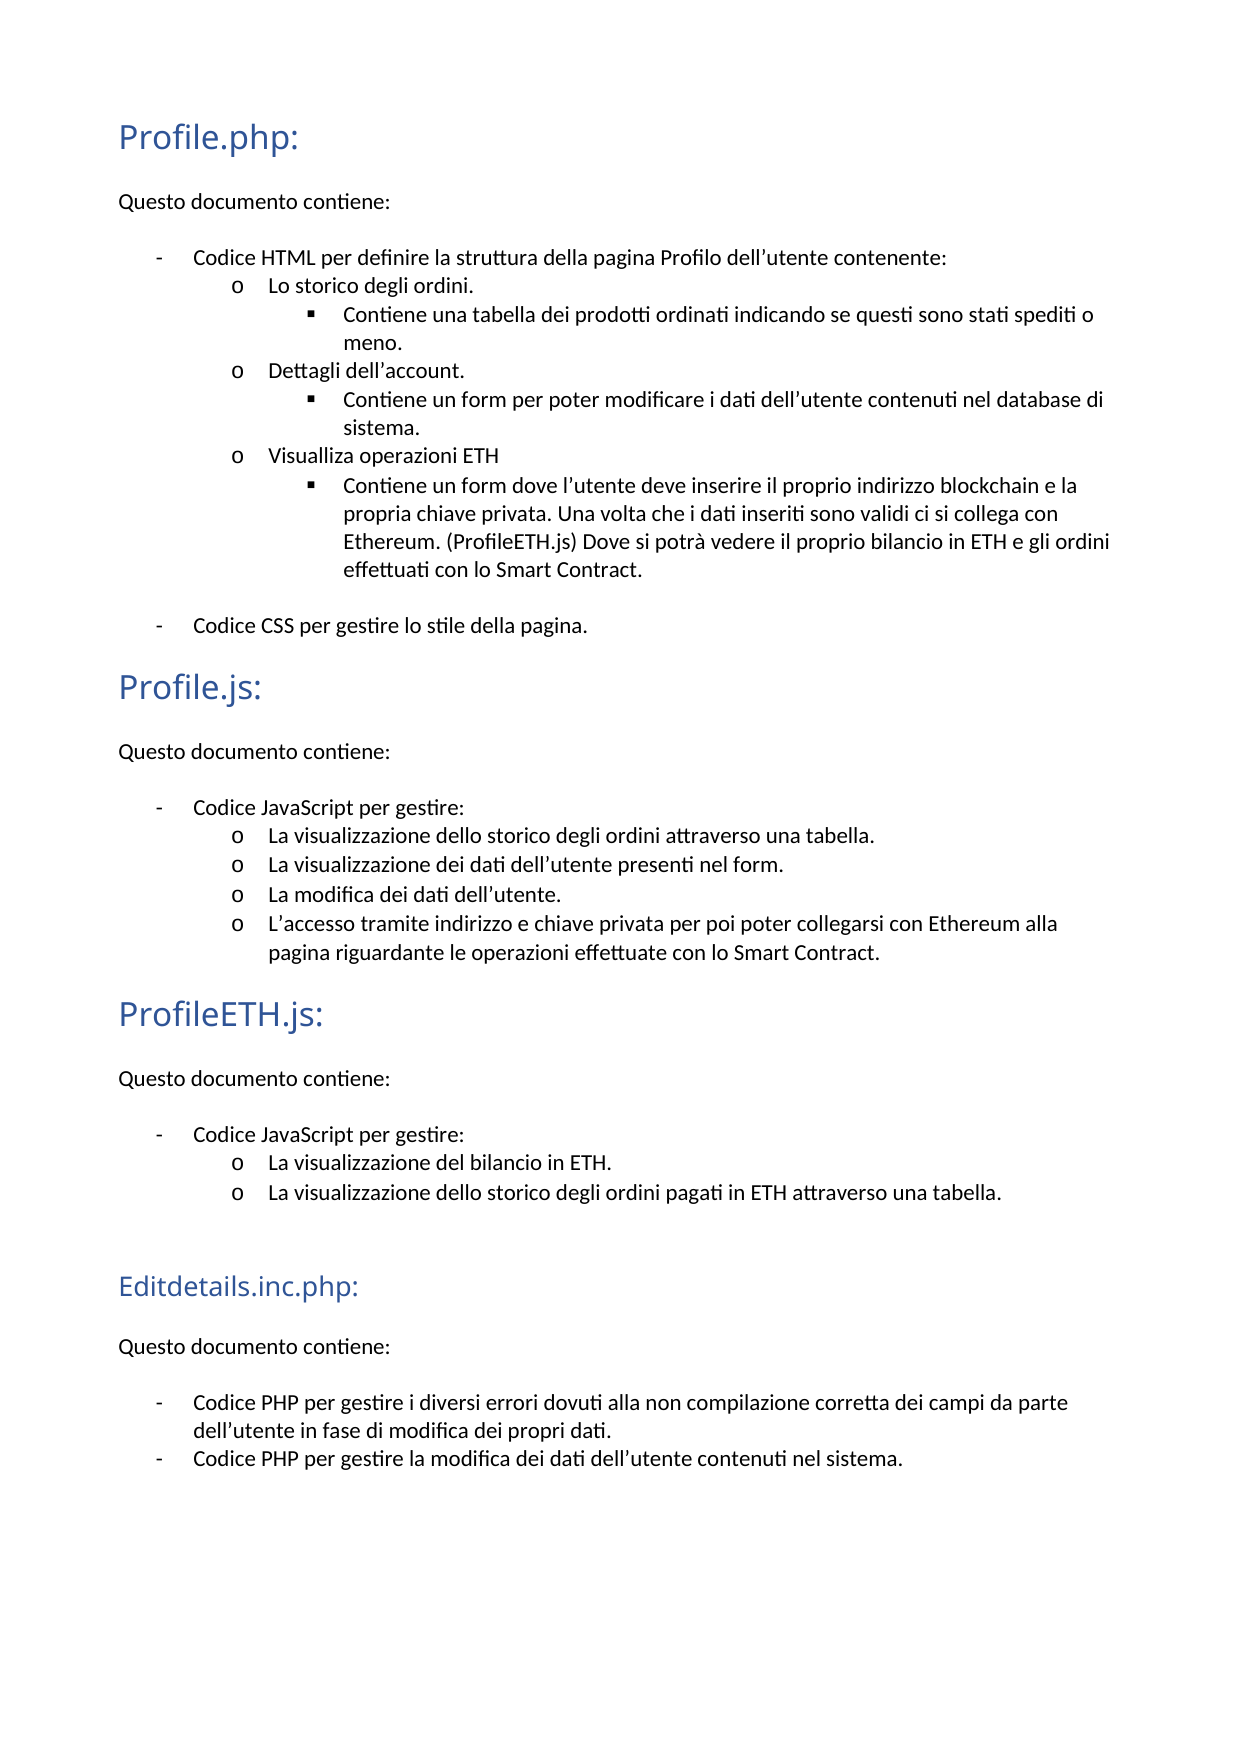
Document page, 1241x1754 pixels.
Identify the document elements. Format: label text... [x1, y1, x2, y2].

list Codice HTML per definire la struttura della pagina Profilo dell’utente contenente: [156, 243, 1122, 271]
subtitle Editdetails.inc.php: [118, 1267, 1122, 1304]
list La visualizzazione dello storico degli ordini pagati in ETH attraverso una tabella. [231, 1178, 1122, 1207]
list Codice PHP per gestire la modifica dei dati dell’utente contenuti nel sistema. [156, 1444, 1122, 1472]
text Questo documento contiene: [118, 1332, 1122, 1360]
subtitle Profile.php: [118, 114, 1122, 159]
list Codice JavaScript per gestire: [156, 793, 1122, 821]
list Visualliza operazioni ETH [231, 442, 1122, 471]
list L’accesso tramite indirizzo e chiave privata per poi poter collegarsi con Ethereum alla pagina riguardante le operazioni effettuate con lo Smart Contract. [231, 909, 1122, 966]
list Codice PHP per gestire i diversi errori dovuti alla non compilazione corretta dei campi da parte dell’utente in fase di modifica dei propri dati. [156, 1388, 1122, 1444]
list La modifica dei dati dell’utente. [231, 880, 1122, 909]
text Questo documento contiene: [118, 737, 1122, 765]
subtitle Profile.js: [118, 664, 1122, 709]
text Questo documento contiene: [118, 1064, 1122, 1092]
list Codice JavaScript per gestire: [156, 1121, 1122, 1148]
list Lo storico degli ordini. [231, 271, 1122, 300]
list La visualizzazione del bilancio in ETH. [231, 1148, 1122, 1178]
list Contiene un form per poter modificare i dati dell’utente contenuti nel database di sistema. [306, 386, 1122, 442]
list Contiene un form dove l’utente deve inserire il proprio indirizzo blockchain e la propria chiave privata. Una volta che i dati inseriti sono validi ci si collega con Ethereum. (ProfileETH.js) Dove si potrà vedere il proprio bilancio in ETH e gli ordini effettuati con lo Smart Contract. [306, 471, 1122, 583]
list Codice CSS per gestire lo stile della pagina. [156, 611, 1122, 639]
list La visualizzazione dei dati dell’utente presenti nel form. [231, 851, 1122, 880]
subtitle ProfileETH.js: [118, 991, 1122, 1036]
text Questo documento contiene: [118, 187, 1122, 215]
list La visualizzazione dello storico degli ordini attraverso una tabella. [231, 821, 1122, 851]
list Contiene una tabella dei prodotti ordinati indicando se questi sono stati spediti o meno. [306, 300, 1122, 356]
list Dettagli dell’account. [231, 356, 1122, 386]
